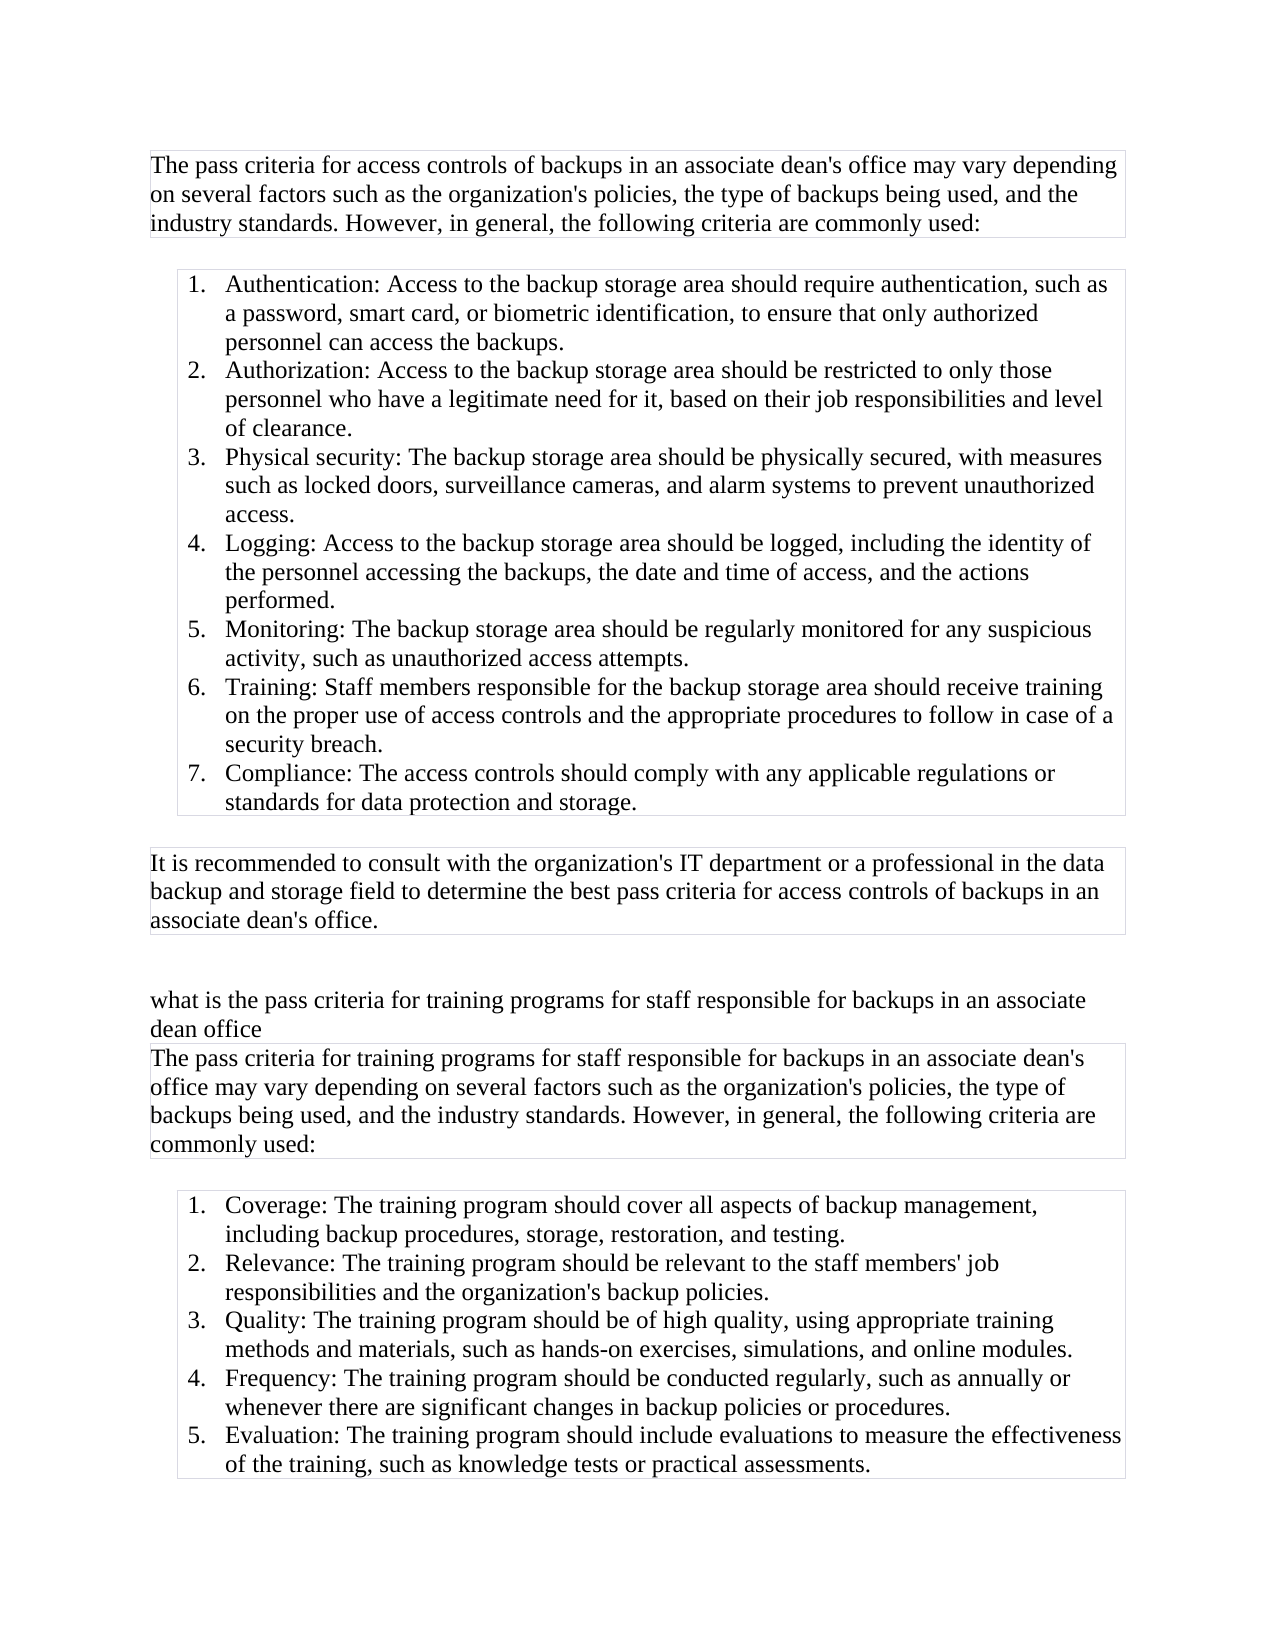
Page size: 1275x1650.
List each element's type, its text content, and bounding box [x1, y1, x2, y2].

text what is the pass criteria for training programs for staff responsible for backups in an associate dean office [150, 985, 1125, 1042]
list Coverage: The training program should cover all aspects of backup management, including backup procedures, storage, restoration, and testing. [178, 1191, 1125, 1247]
list Evaluation: The training program should include evaluations to measure the effectiveness of the training, such as knowledge tests or practical assessments. [178, 1420, 1125, 1478]
list Logging: Access to the backup storage area should be logged, including the identity of the personnel accessing the backups, the date and time of access, and the actions performed. [178, 527, 1125, 613]
list Monitoring: The backup storage area should be regularly monitored for any suspicious activity, such as unauthorized access attempts. [178, 613, 1125, 671]
text The pass criteria for access controls of backups in an associate dean's office may vary depending on several factors such as the organization's policies, the type of backups being used, and the industry standards. However, in general, the following criteria are commonly used: [151, 151, 1125, 237]
text The pass criteria for training programs for staff responsible for backups in an associate dean's office may vary depending on several factors such as the organization's policies, the type of backups being used, and the industry standards. However, in general, the following criteria are commonly used: [151, 1044, 1125, 1158]
list Relevance: The training program should be relevant to the staff members' job responsibilities and the organization's backup policies. [178, 1247, 1125, 1305]
list Frequency: The training program should be conducted regularly, such as annually or whenever there are significant changes in backup policies or procedures. [178, 1362, 1125, 1420]
list Quality: The training program should be of high quality, using appropriate training methods and materials, such as hands-on exercises, simulations, and online modules. [178, 1305, 1125, 1362]
list Compliance: The access controls should comply with any applicable regulations or standards for data protection and storage. [178, 757, 1125, 815]
list Training: Staff members responsible for the backup storage area should receive training on the proper use of access controls and the appropriate procedures to follow in case of a security breach. [178, 671, 1125, 757]
list Authentication: Access to the backup storage area should require authentication, such as a password, smart card, or biometric identification, to ensure that only authorized personnel can access the backups. [178, 270, 1125, 355]
list Authorization: Access to the backup storage area should be restricted to only those personnel who have a legitimate need for it, based on their job responsibilities and level of clearance. [178, 355, 1125, 441]
list Physical security: The backup storage area should be physically secured, with measures such as locked doors, surveillance cameras, and alarm systems to prevent unauthorized access. [178, 441, 1125, 527]
text It is recommended to consult with the organization's IT department or a professional in the data backup and storage field to determine the best pass criteria for access controls of backups in an associate dean's office. [151, 848, 1125, 934]
